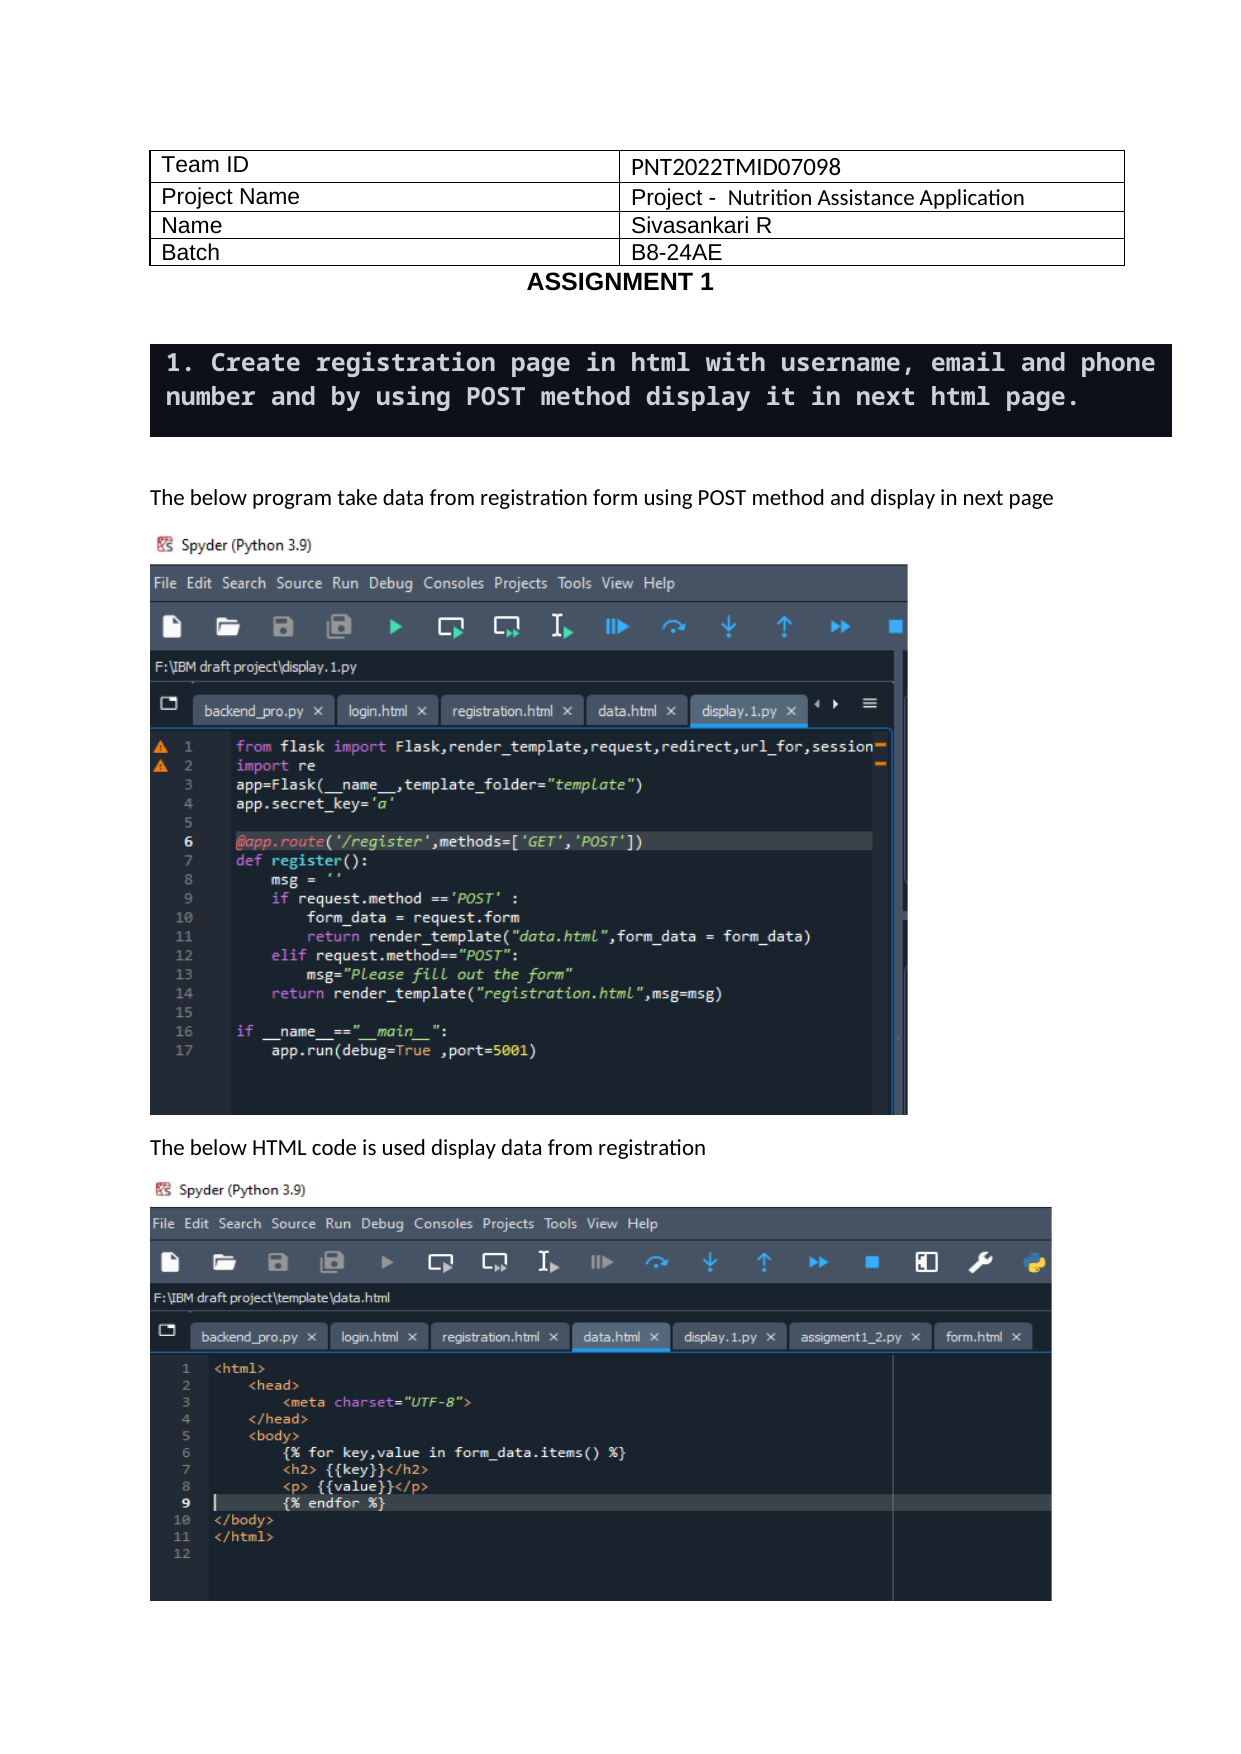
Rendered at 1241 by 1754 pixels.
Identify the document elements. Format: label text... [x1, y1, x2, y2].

table_cell Batch [151, 239, 619, 265]
text ASSIGNMENT 1 [150, 266, 1090, 295]
table_cell Name [151, 212, 619, 238]
table_cell B8-24AE [620, 239, 1124, 265]
picture [150, 1179, 1052, 1601]
table_cell Project Name [151, 183, 619, 211]
table_cell 1. Create registration page in html with username, email and phone number and by using POST method display it in next html page. [150, 344, 1172, 437]
table_cell Sivasankari R [620, 212, 1124, 238]
picture [150, 529, 908, 1115]
text The below program take data from registration form using POST method and display in next page [150, 483, 1090, 511]
table_header PNT2022TMID07098 [620, 151, 1124, 182]
table_cell Project - Nutrition Assistance Application [620, 183, 1124, 211]
text The below HTML code is used display data from registration [150, 1133, 1090, 1161]
table_header Team ID [151, 151, 619, 182]
